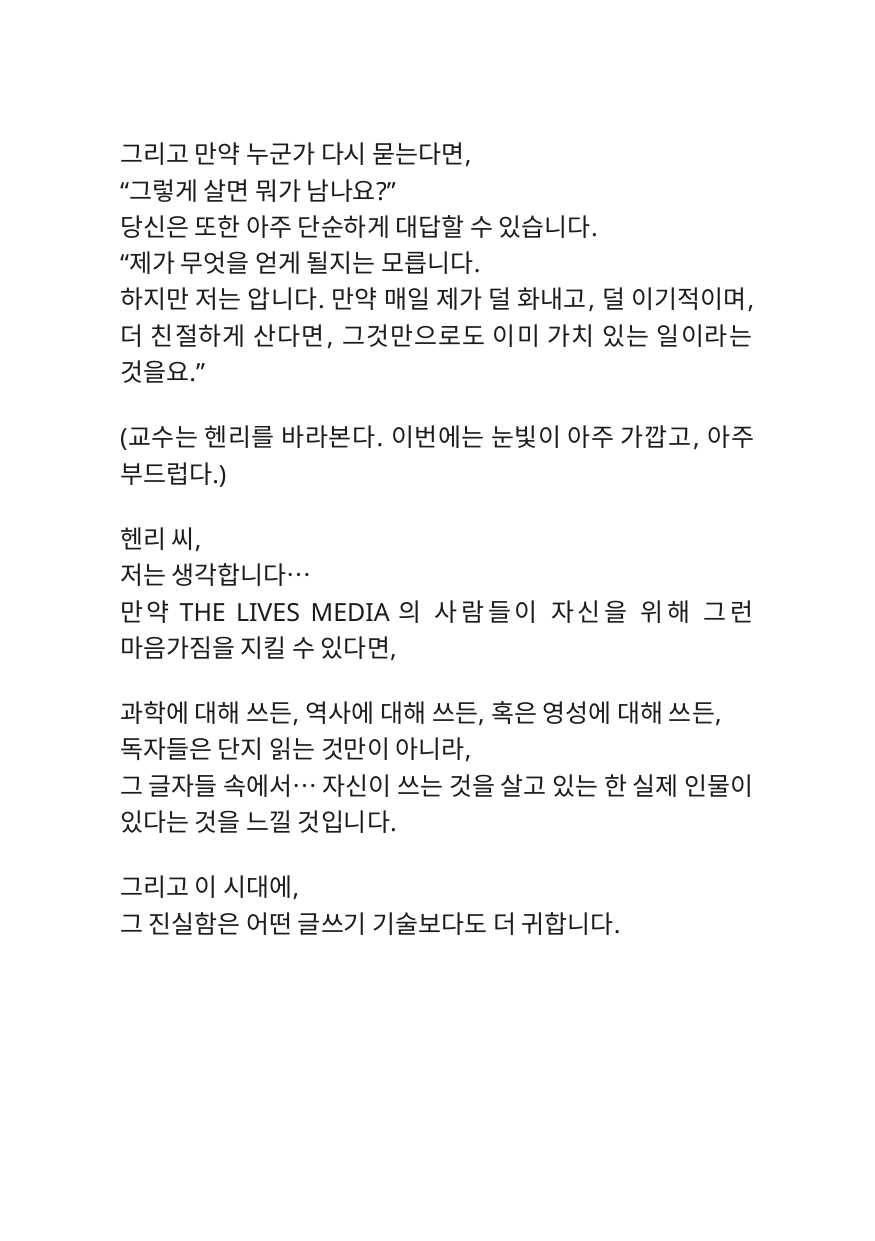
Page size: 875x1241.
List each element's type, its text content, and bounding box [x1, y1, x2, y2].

text 헨리 씨, 저는 생각합니다… 만약 THE LIVES MEDIA의 사람들이 자신을 위해 그런 마음가짐을 지킬 수 있다면, [120, 519, 754, 664]
text 과학에 대해 쓰든, 역사에 대해 쓰든, 혹은 영성에 대해 쓰든, 독자들은 단지 읽는 것만이 아니라, 그 글자들 속에서… 자신이 쓰는 것을 살고 있는 한 실제 인물이 있다는 것을 느낄 것입니다. [464, 694, 754, 766]
text 그리고 만약 누군가 다시 묻는다면, “그렇게 살면 뭐가 남나요?” 당신은 또한 아주 단순하게 대답할 수 있습니다. “제가 무엇을 얻게 될지는 모릅니다. 하지만 저는 압니다. 만약 매일 제가 덜 화내고, 덜 이기적이며, 더 친절하게 산다면, 그것만으로도 이미 가치 있는 일이라는 것을요.” [120, 352, 754, 389]
text 그리고 이 시대에, 그 진실함은 어떤 글쓰기 기술보다도 더 귀합니다. [292, 868, 754, 940]
text (교수는 헨리를 바라본다. 이번에는 눈빛이 아주 가깝고, 아주 부드럽다.) [212, 454, 754, 490]
text 과학에 대해 쓰든, 역사에 대해 쓰든, 혹은 영성에 대해 쓰든, 독자들은 단지 읽는 것만이 아니라, 그 글자들 속에서… 자신이 쓰는 것을 살고 있는 한 실제 인물이 있다는 것을 느낄 것입니다. [120, 802, 754, 839]
text 그리고 만약 누군가 다시 묻는다면, “그렇게 살면 뭐가 남나요?” 당신은 또한 아주 단순하게 대답할 수 있습니다. “제가 무엇을 얻게 될지는 모릅니다. 하지만 저는 압니다. 만약 매일 제가 덜 화내고, 덜 이기적이며, 더 친절하게 산다면, 그것만으로도 이미 가치 있는 일이라는 것을요.” [120, 135, 754, 282]
